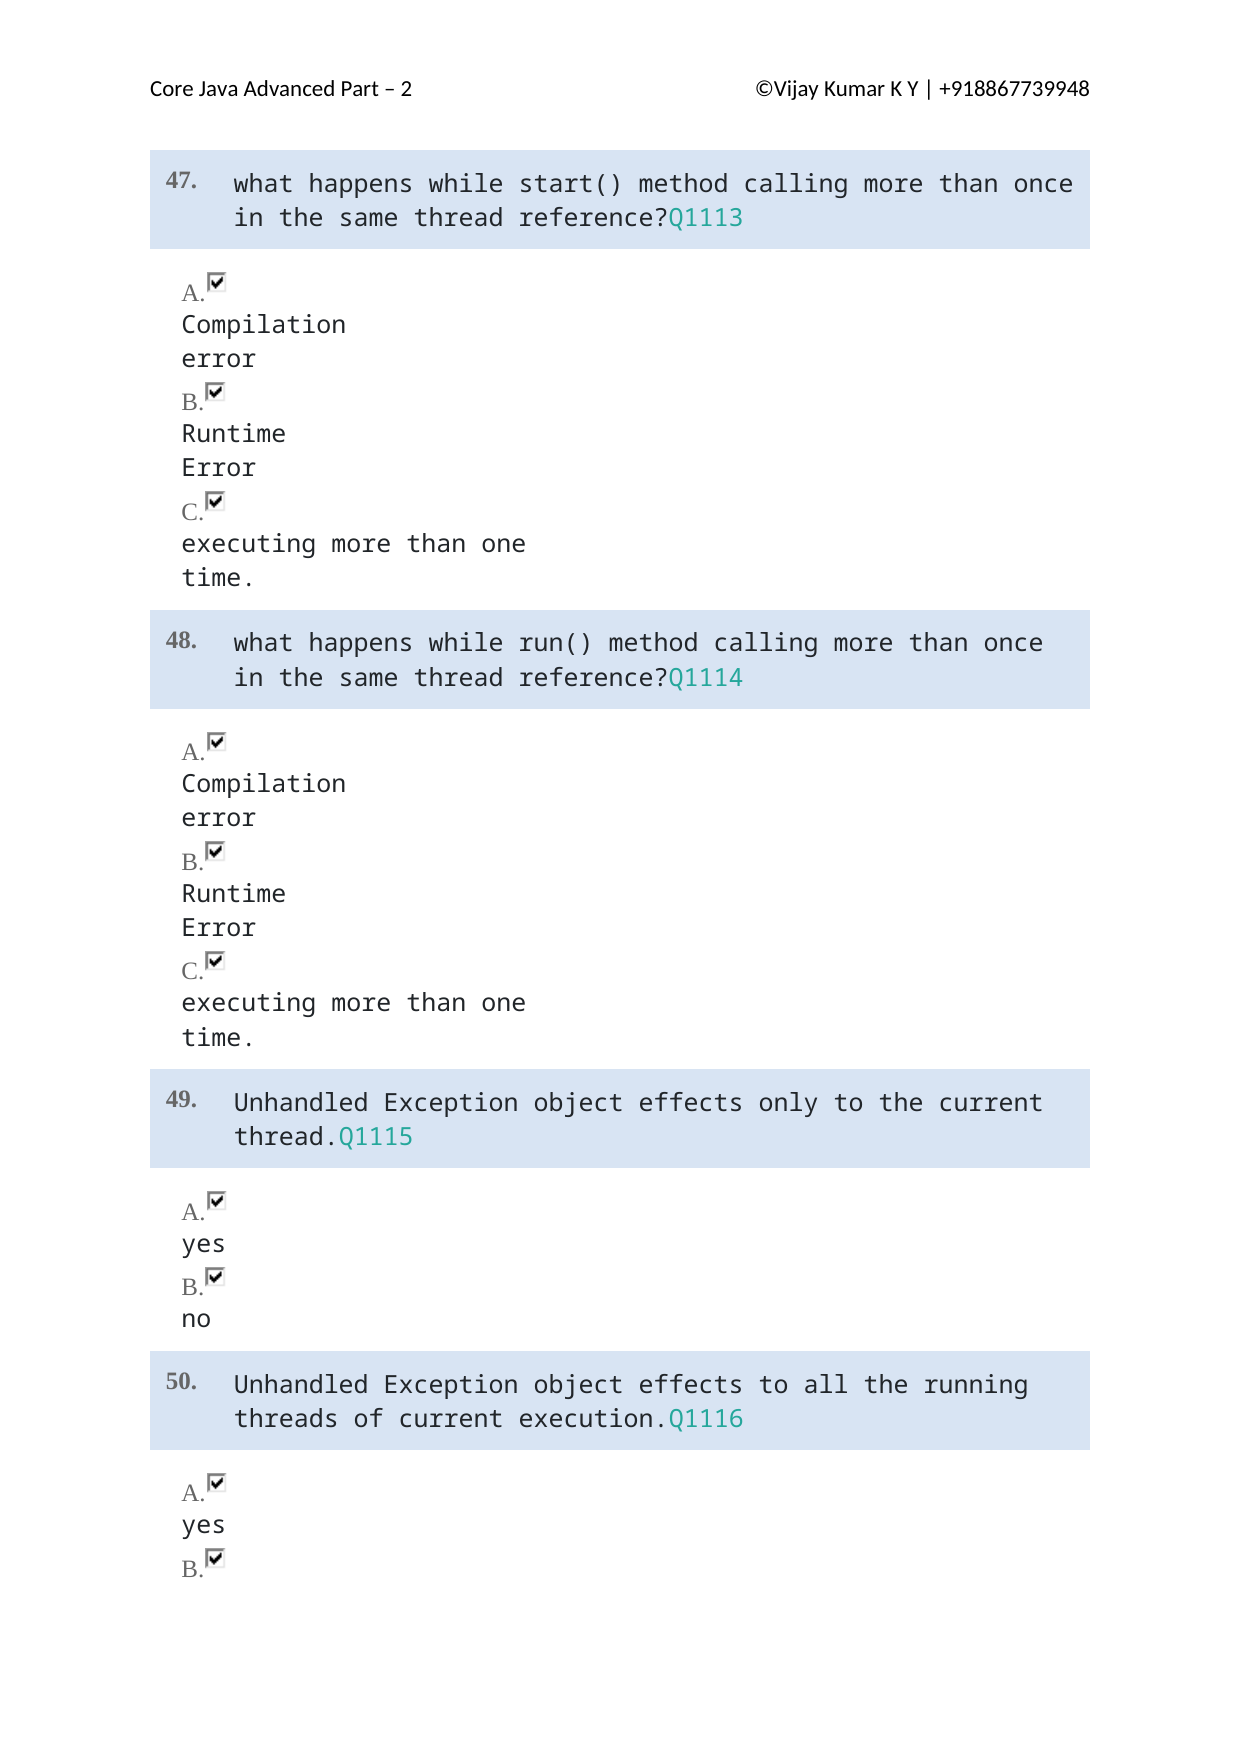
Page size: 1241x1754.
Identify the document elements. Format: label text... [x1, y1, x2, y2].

table_cell [150, 1168, 1090, 1351]
table_header 47. [150, 150, 218, 249]
table_cell [150, 249, 1090, 609]
table_cell what happens while run() method calling more than once in the same thread reference?Q1114 [218, 610, 1090, 709]
table_header Unhandled Exception object effects only to the current thread.Q1115 [218, 1069, 1090, 1168]
table_cell 48. [150, 610, 218, 709]
table_header 49. [150, 1069, 218, 1168]
table_cell [150, 709, 1090, 1069]
table_cell 50. [150, 1351, 218, 1450]
table_header what happens while start() method calling more than once in the same thread reference?Q1113 [218, 150, 1090, 249]
table_cell [150, 1450, 1090, 1598]
table_cell Unhandled Exception object effects to all the running threads of current execution.Q1116 [218, 1351, 1090, 1450]
